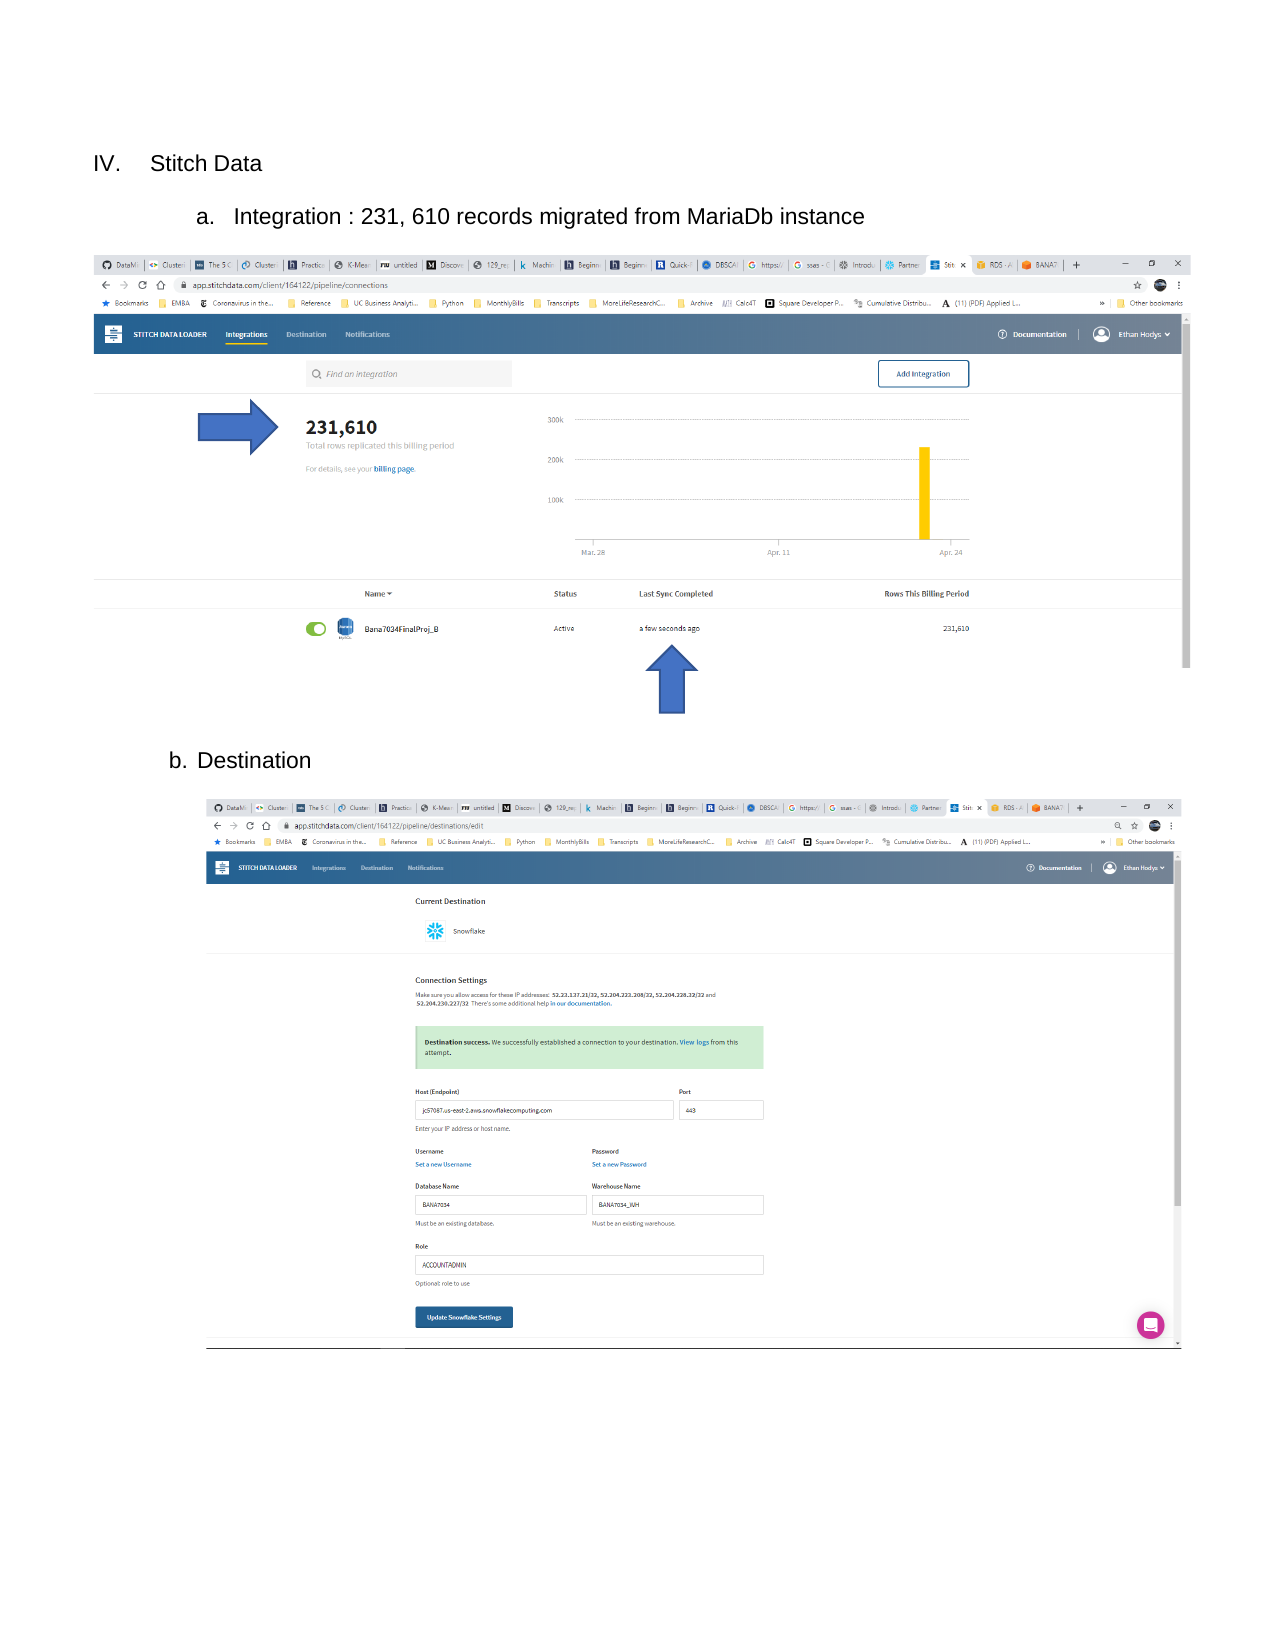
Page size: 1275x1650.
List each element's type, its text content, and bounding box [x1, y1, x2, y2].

list Integration : 231, 610 records migrated from MariaDb instance [196, 203, 1125, 229]
picture [206, 799, 1182, 1349]
picture [93, 255, 1191, 668]
list Stitch Data [121, 150, 1125, 176]
